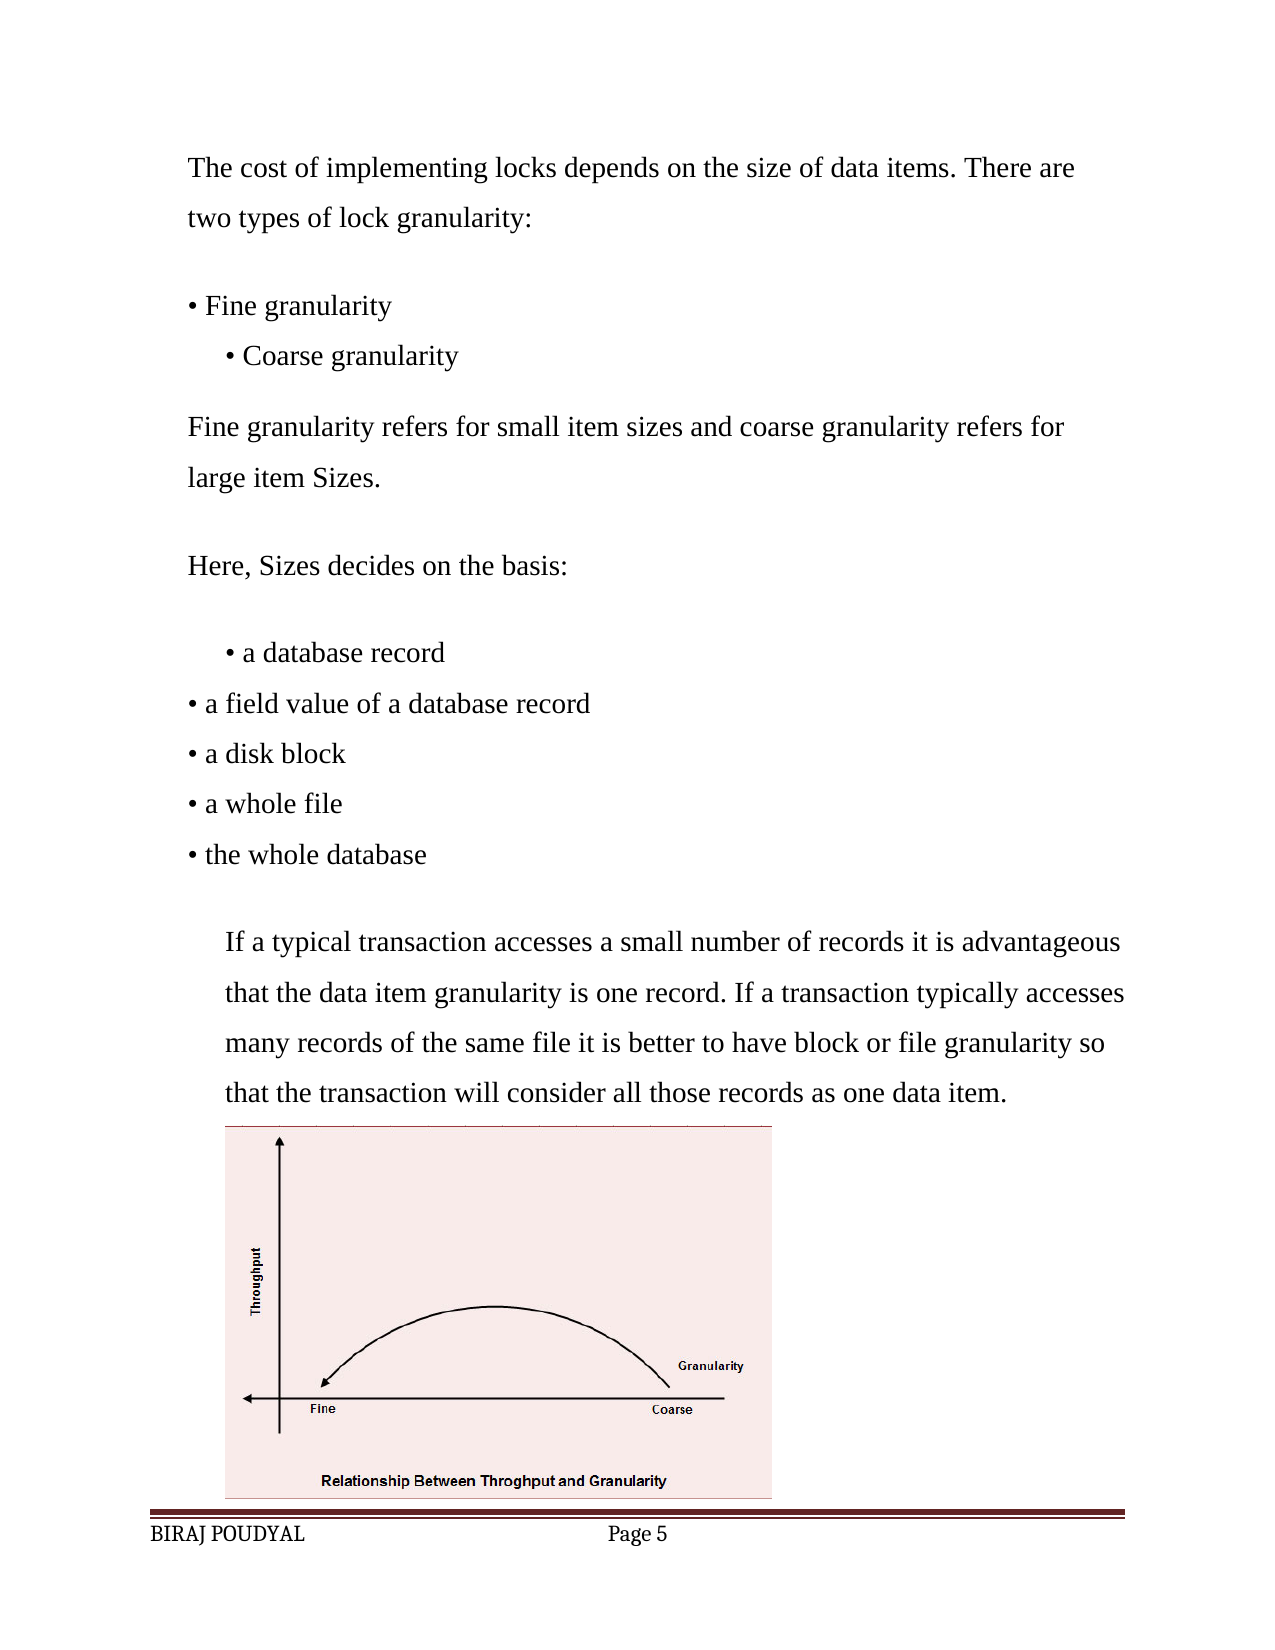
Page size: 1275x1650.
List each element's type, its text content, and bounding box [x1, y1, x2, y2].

text • Fine granularity [187, 288, 1125, 322]
text Fine granularity refers for small item sizes and coarse granularity refers for large item Sizes. [187, 409, 1125, 493]
text • a field value of a database record [187, 686, 1125, 719]
list • a database record [225, 636, 1125, 669]
text • the whole database [187, 837, 1125, 870]
list • Coarse granularity [225, 338, 1125, 372]
text The cost of implementing locks depends on the size of data items. There are two types of lock granularity: [187, 150, 1125, 234]
list If a typical transaction accesses a small number of records it is advantageous that the data item granularity is one record. If a transaction typically accesses many records of the same file it is better to have block or file granularity so that the transaction will consider all those records as one data item. [225, 924, 1125, 1109]
text • a disk block [187, 736, 1125, 770]
text Here, Sizes decides on the basis: [187, 548, 1125, 581]
picture [225, 1125, 772, 1499]
text • a whole file [187, 786, 1125, 820]
